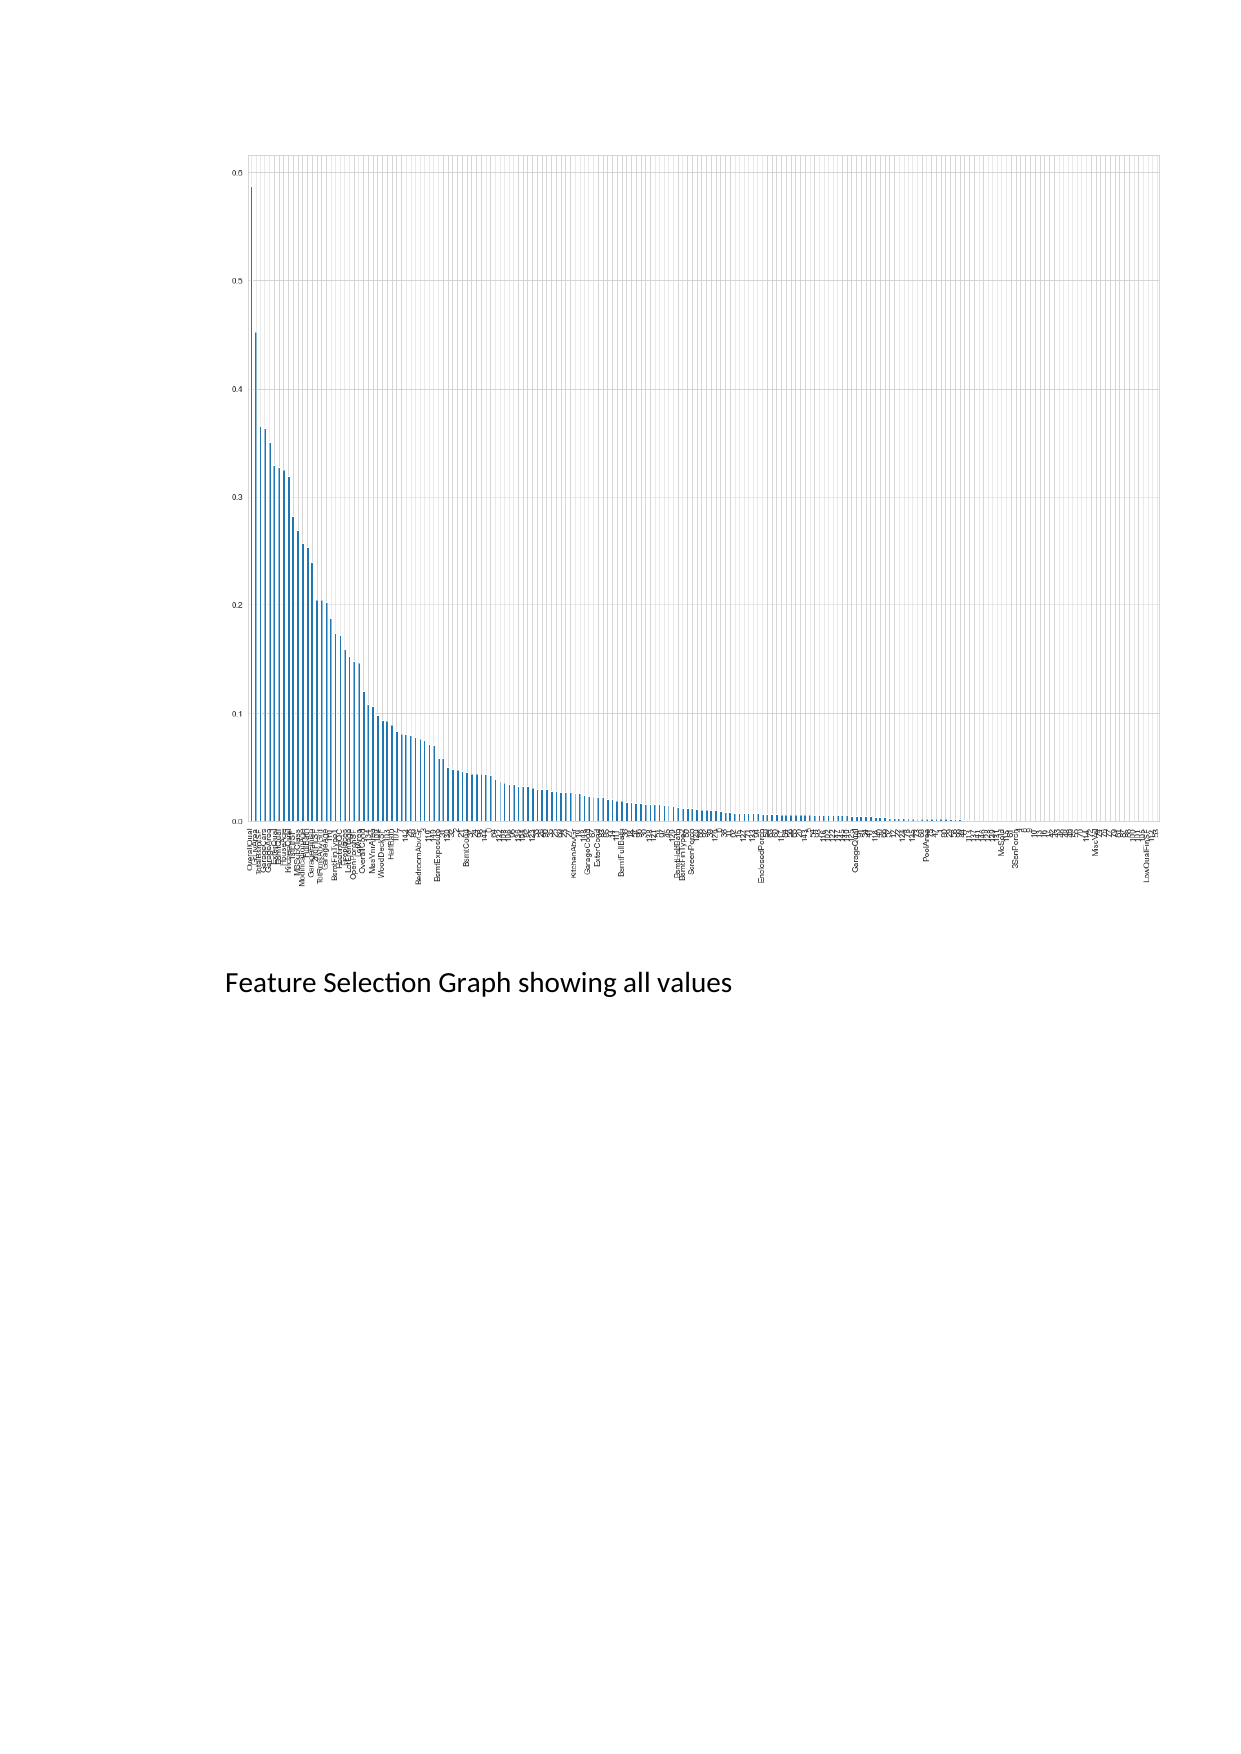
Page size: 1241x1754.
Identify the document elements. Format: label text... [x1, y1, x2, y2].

text Feature Selection Graph showing all values [150, 964, 1090, 1000]
picture [225, 150, 1166, 891]
